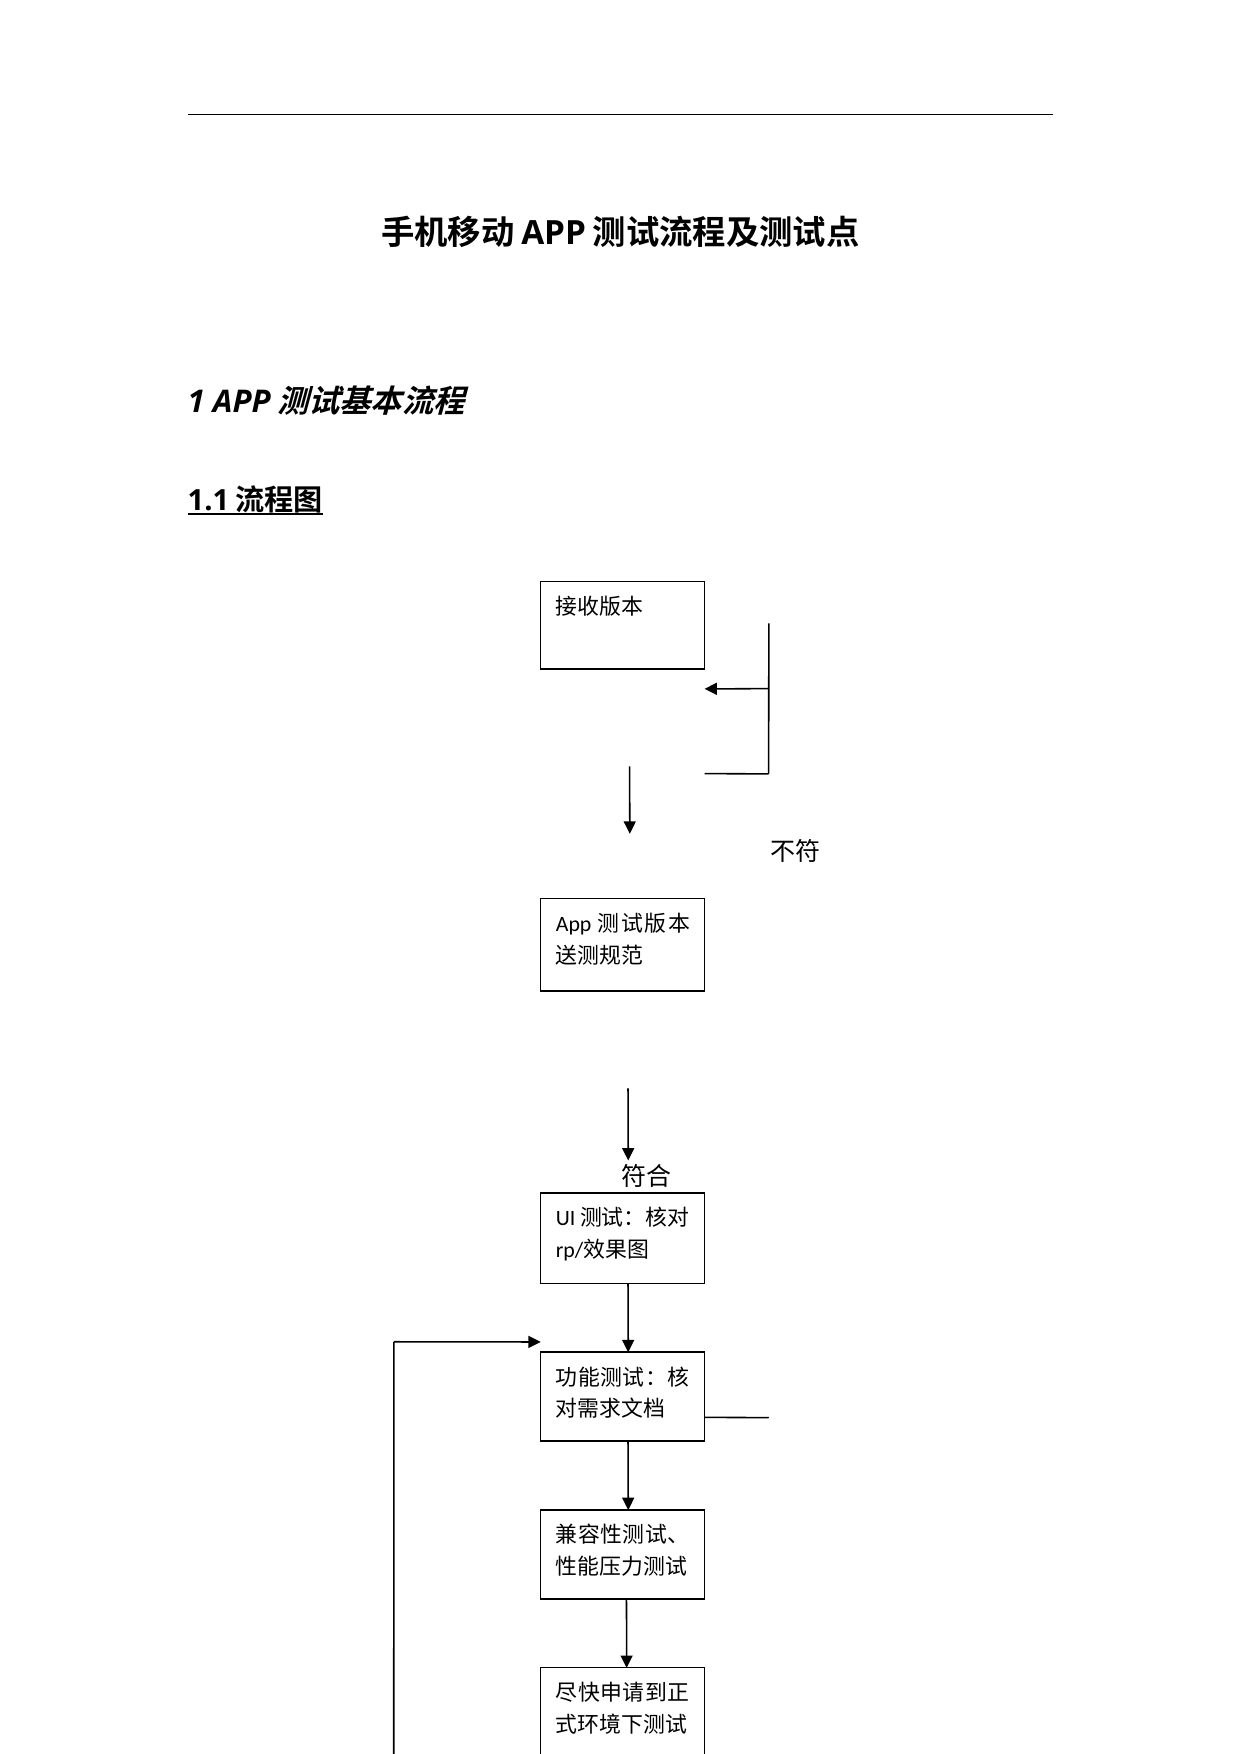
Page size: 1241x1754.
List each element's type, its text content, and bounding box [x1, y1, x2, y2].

text 符合 [187, 1142, 1053, 1207]
text 不符 [187, 817, 1053, 882]
subtitle 1 APP测试基本流程 [187, 366, 1053, 431]
subtitle 手机移动APP测试流程及测试点 [187, 197, 1053, 262]
subtitle 1.1流程图 [187, 465, 1053, 530]
